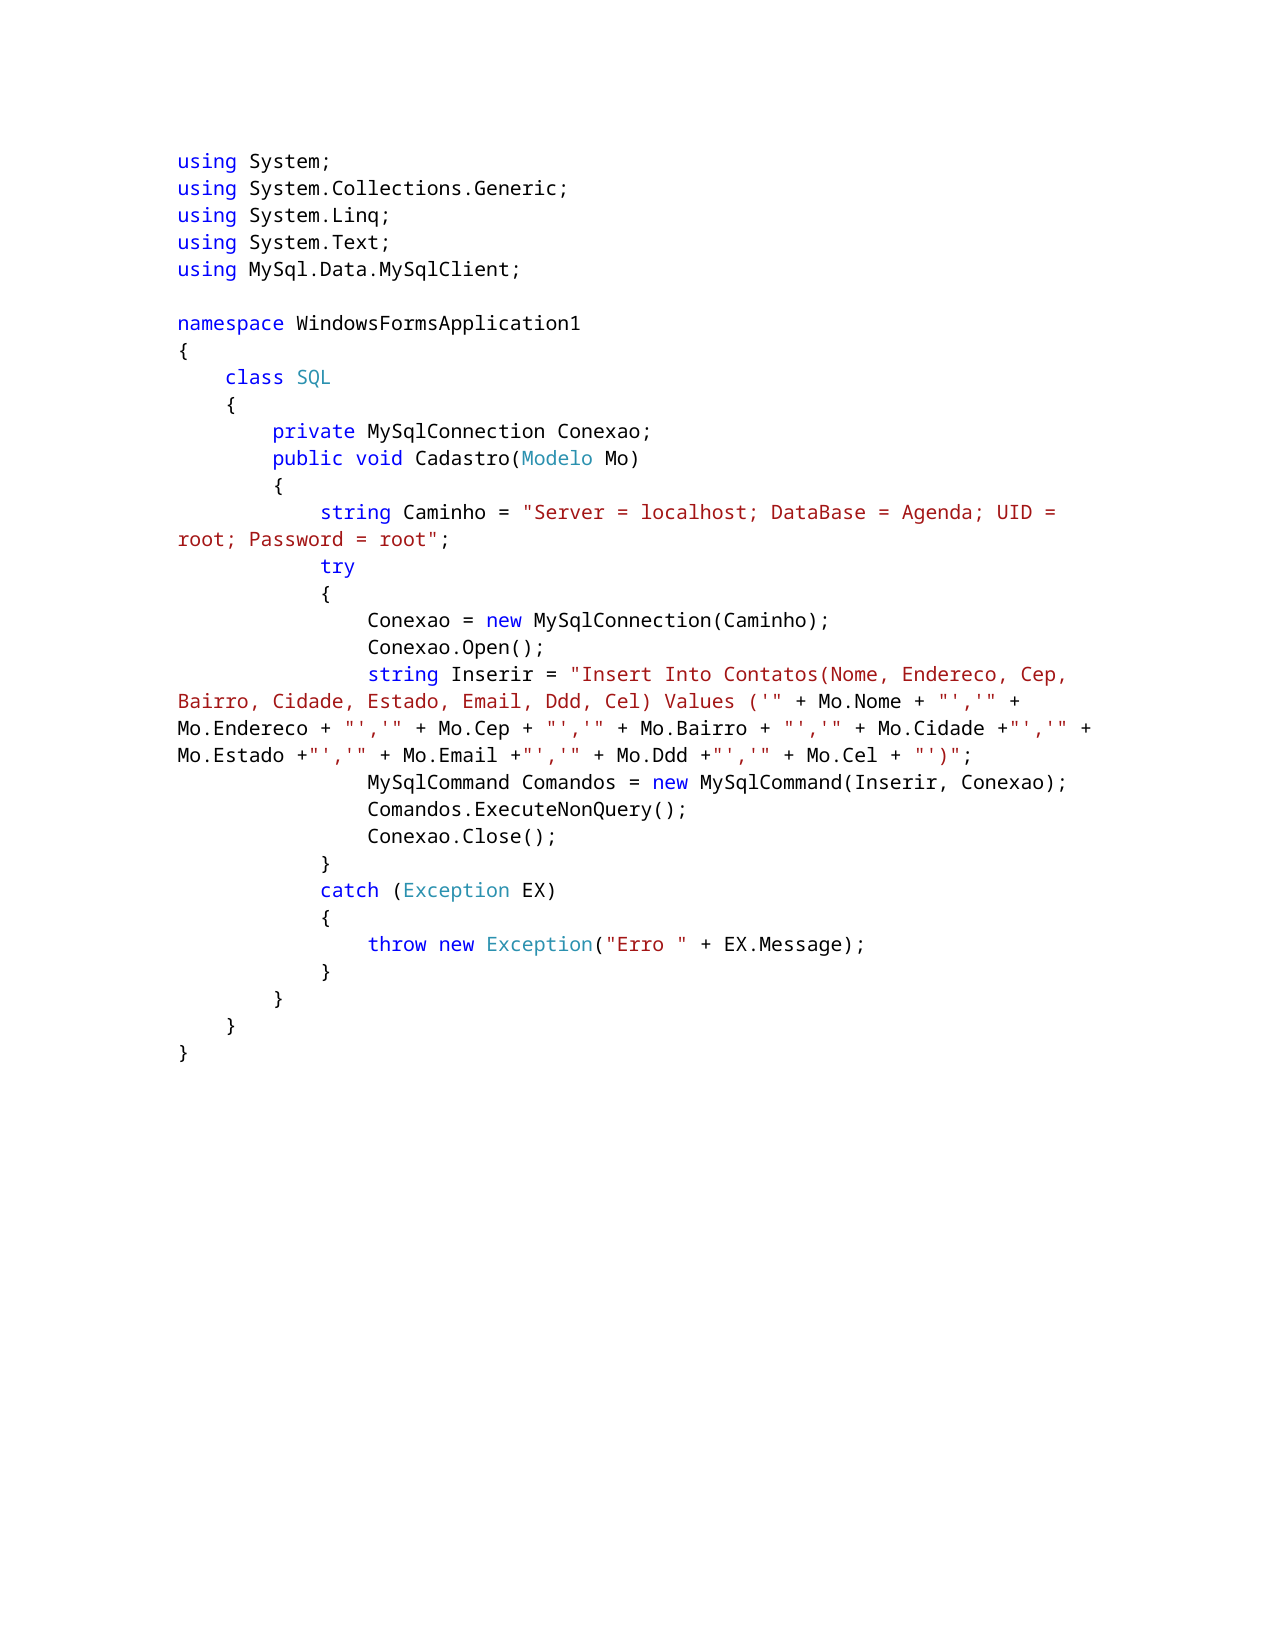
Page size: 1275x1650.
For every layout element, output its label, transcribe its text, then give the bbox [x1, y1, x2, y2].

text throw new Exception("Erro " + EX.Message); [177, 930, 1098, 957]
text } [177, 849, 1098, 876]
text private MySqlConnection Conexao; [177, 417, 1098, 444]
text { [177, 903, 1098, 930]
text using System.Linq; [177, 202, 1098, 228]
text Conexao.Close(); [177, 822, 1098, 849]
text Comandos.ExecuteNonQuery(); [177, 795, 1098, 822]
text } [177, 1038, 1098, 1065]
text namespace WindowsFormsApplication1 [177, 309, 1098, 336]
text using System; [177, 148, 1098, 174]
text class SQL [177, 363, 1098, 390]
text using System.Text; [177, 228, 1098, 256]
text MySqlCommand Comandos = new MySqlCommand(Inserir, Conexao); [177, 768, 1098, 795]
text { [177, 390, 1098, 417]
text Conexao = new MySqlConnection(Caminho); [177, 606, 1098, 633]
text } [177, 957, 1098, 984]
text { [177, 336, 1098, 363]
text } [177, 984, 1098, 1011]
text Conexao.Open(); [177, 633, 1098, 660]
text try [177, 552, 1098, 579]
text public void Cadastro(Modelo Mo) [177, 444, 1098, 471]
text } [177, 1011, 1098, 1038]
text using System.Collections.Generic; [177, 174, 1098, 202]
text string Inserir = "Insert Into Contatos(Nome, Endereco, Cep, Bairro, Cidade, Estado, Email, Ddd, Cel) Values ('" + Mo.Nome + "','" + Mo.Endereco + "','" + Mo.Cep + "','" + Mo.Bairro + "','" + Mo.Cidade +"','" + Mo.Estado +"','" + Mo.Email +"','" + Mo.Ddd +"','" + Mo.Cel + "')"; [177, 660, 1098, 768]
text catch (Exception EX) [177, 876, 1098, 903]
text { [177, 579, 1098, 606]
text { [177, 471, 1098, 498]
text using MySql.Data.MySqlClient; [177, 256, 1098, 282]
text string Caminho = "Server = localhost; DataBase = Agenda; UID = root; Password = root"; [177, 498, 1098, 552]
